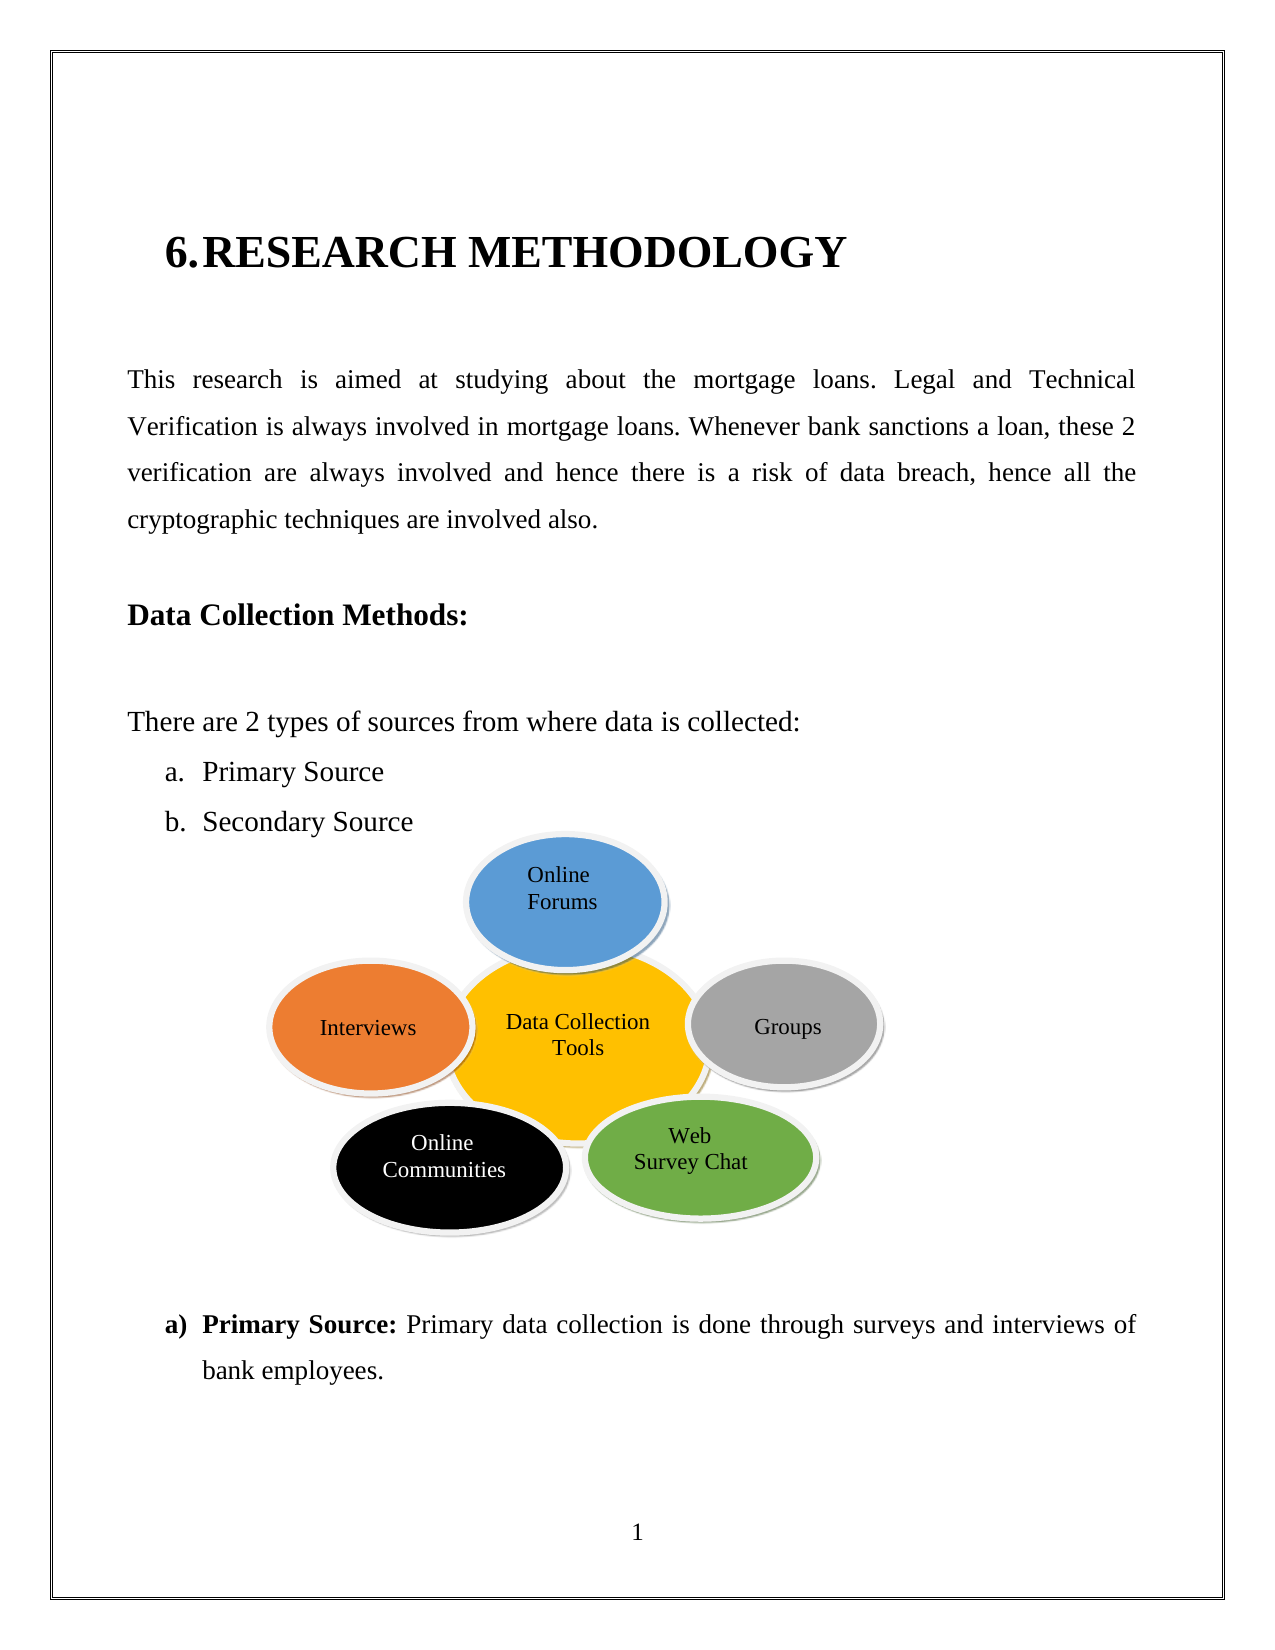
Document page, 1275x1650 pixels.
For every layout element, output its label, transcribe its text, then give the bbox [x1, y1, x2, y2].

text There are 2 types of sources from where data is collected: [127, 704, 1137, 737]
list Primary Source: Primary data collection is done through surveys and interviews of bank employees. [164, 1308, 1137, 1386]
text This research is aimed at studying about the mortgage loans. Legal and Technical Verification is always involved in mortgage loans. Whenever bank sanctions a loan, these 2 verification are always involved and hence there is a risk of data breach, hence all the cryptographic techniques are involved also. [127, 363, 1137, 534]
list Primary Source [164, 754, 1137, 788]
list RESEARCH METHODOLOGY [164, 225, 1137, 277]
list Secondary Source [164, 804, 1137, 838]
text Data Collection Methods: [127, 596, 1137, 632]
